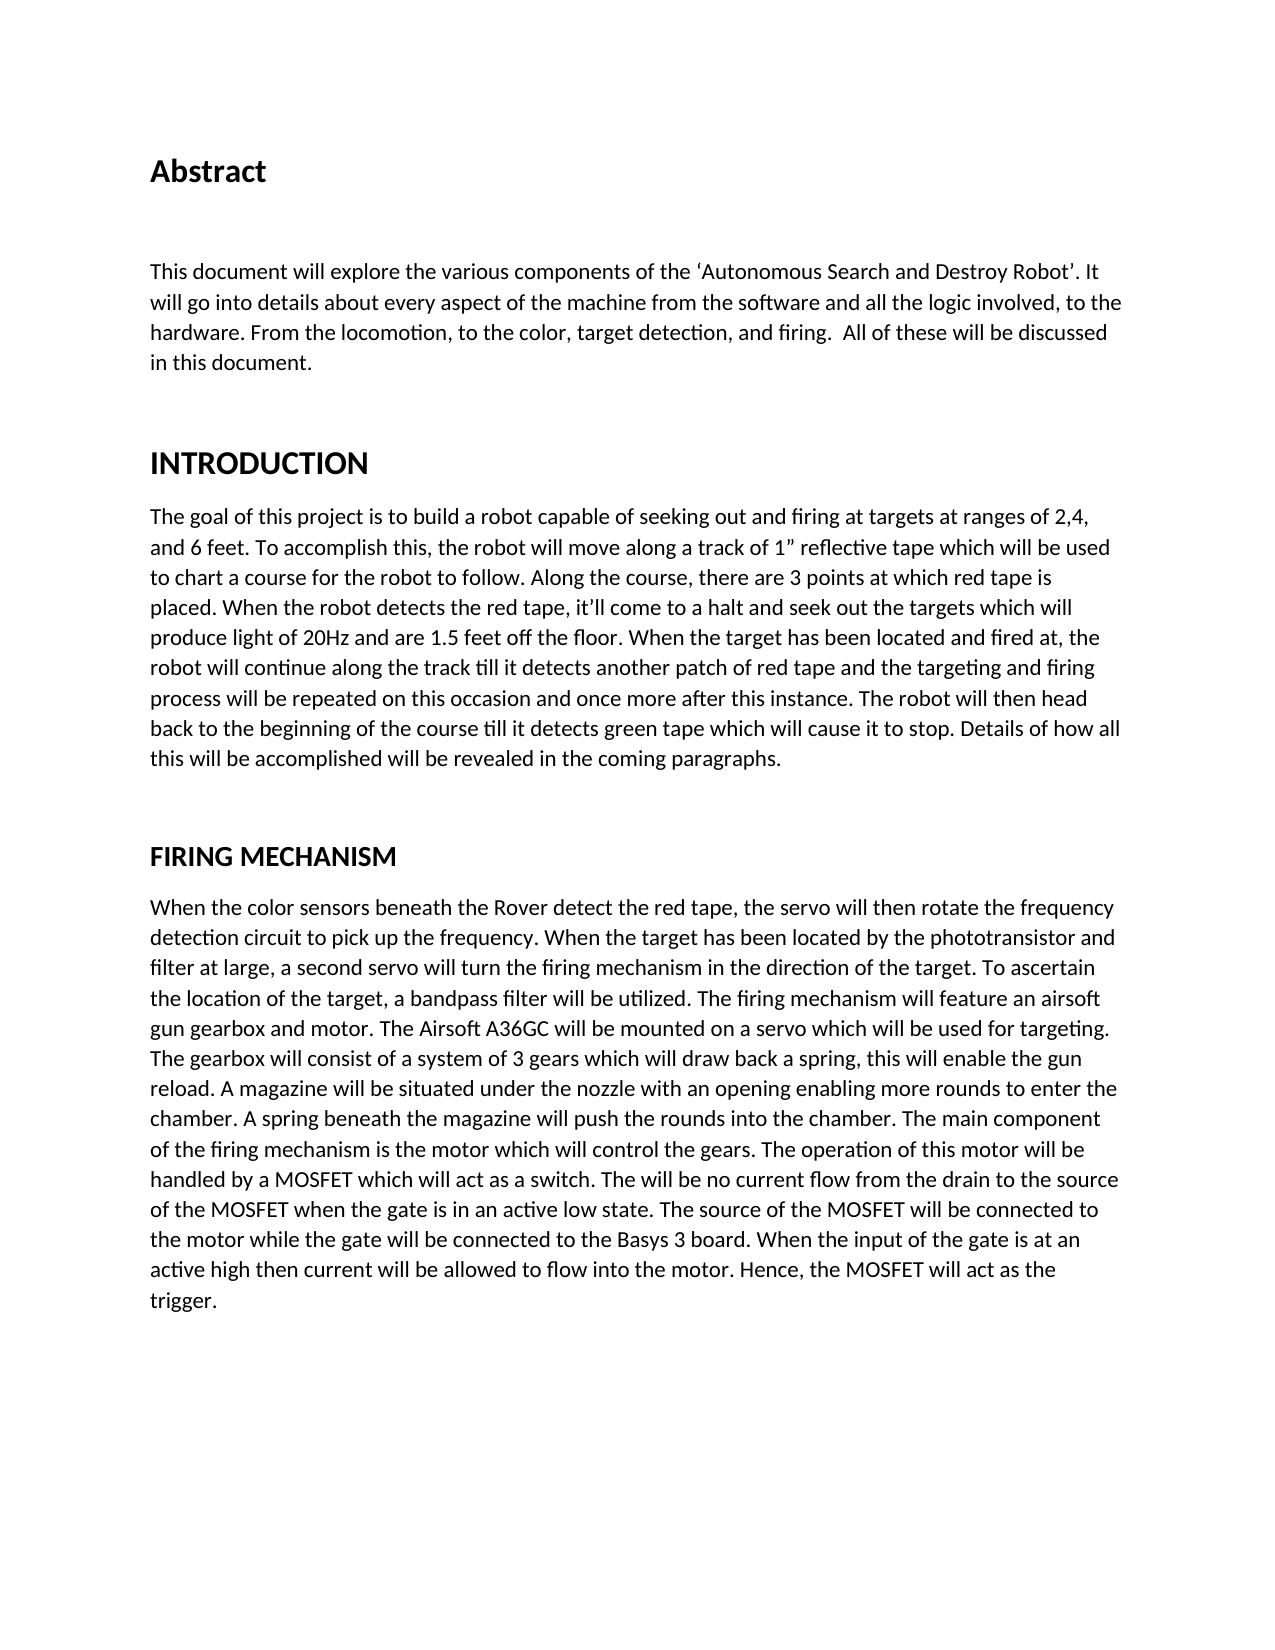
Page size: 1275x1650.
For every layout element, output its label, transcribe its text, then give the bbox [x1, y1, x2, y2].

text INTRODUCTION [150, 442, 1125, 483]
text When the color sensors beneath the Rover detect the red tape, the servo will then rotate the frequency detection circuit to pick up the frequency. When the target has been located by the phototransistor and filter at large, a second servo will turn the firing mechanism in the direction of the target. To ascertain the location of the target, a bandpass filter will be utilized. The firing mechanism will feature an airsoft gun gearbox and motor. The Airsoft A36GC will be mounted on a servo which will be used for targeting. The gearbox will consist of a system of 3 gears which will draw back a spring, this will enable the gun reload. A magazine will be situated under the nozzle with an opening enabling more rounds to enter the chamber. A spring beneath the magazine will push the rounds into the chamber. The main component of the firing mechanism is the motor which will control the gears. The operation of this motor will be handled by a MOSFET which will act as a switch. The will be no current flow from the drain to the source of the MOSFET when the gate is in an active low state. The source of the MOSFET will be connected to the motor while the gate will be connected to the Basys 3 board. When the input of the gate is at an active high then current will be allowed to flow into the motor. Hence, the MOSFET will act as the trigger. [150, 893, 1125, 1314]
text This document will explore the various components of the ‘Autonomous Search and Destroy Robot’. It will go into details about every aspect of the machine from the software and all the logic involved, to the hardware. From the locomotion, to the color, target detection, and firing. All of these will be discussed in this document. [150, 257, 1125, 376]
text FIRING MECHANISM [150, 838, 1125, 873]
text Abstract [150, 150, 1125, 191]
text The goal of this project is to build a robot capable of seeking out and firing at targets at ranges of 2,4, and 6 feet. To accomplish this, the robot will move along a track of 1” reflective tape which will be used to chart a course for the robot to follow. Along the course, there are 3 points at which red tape is placed. When the robot detects the red tape, it’ll come to a halt and seek out the targets which will produce light of 20Hz and are 1.5 feet off the floor. When the target has been located and fired at, the robot will continue along the track till it detects another patch of red tape and the targeting and firing process will be repeated on this occasion and once more after this instance. The robot will then head back to the beginning of the course till it detects green tape which will cause it to stop. Details of how all this will be accomplished will be revealed in the coming paragraphs. [150, 502, 1125, 772]
